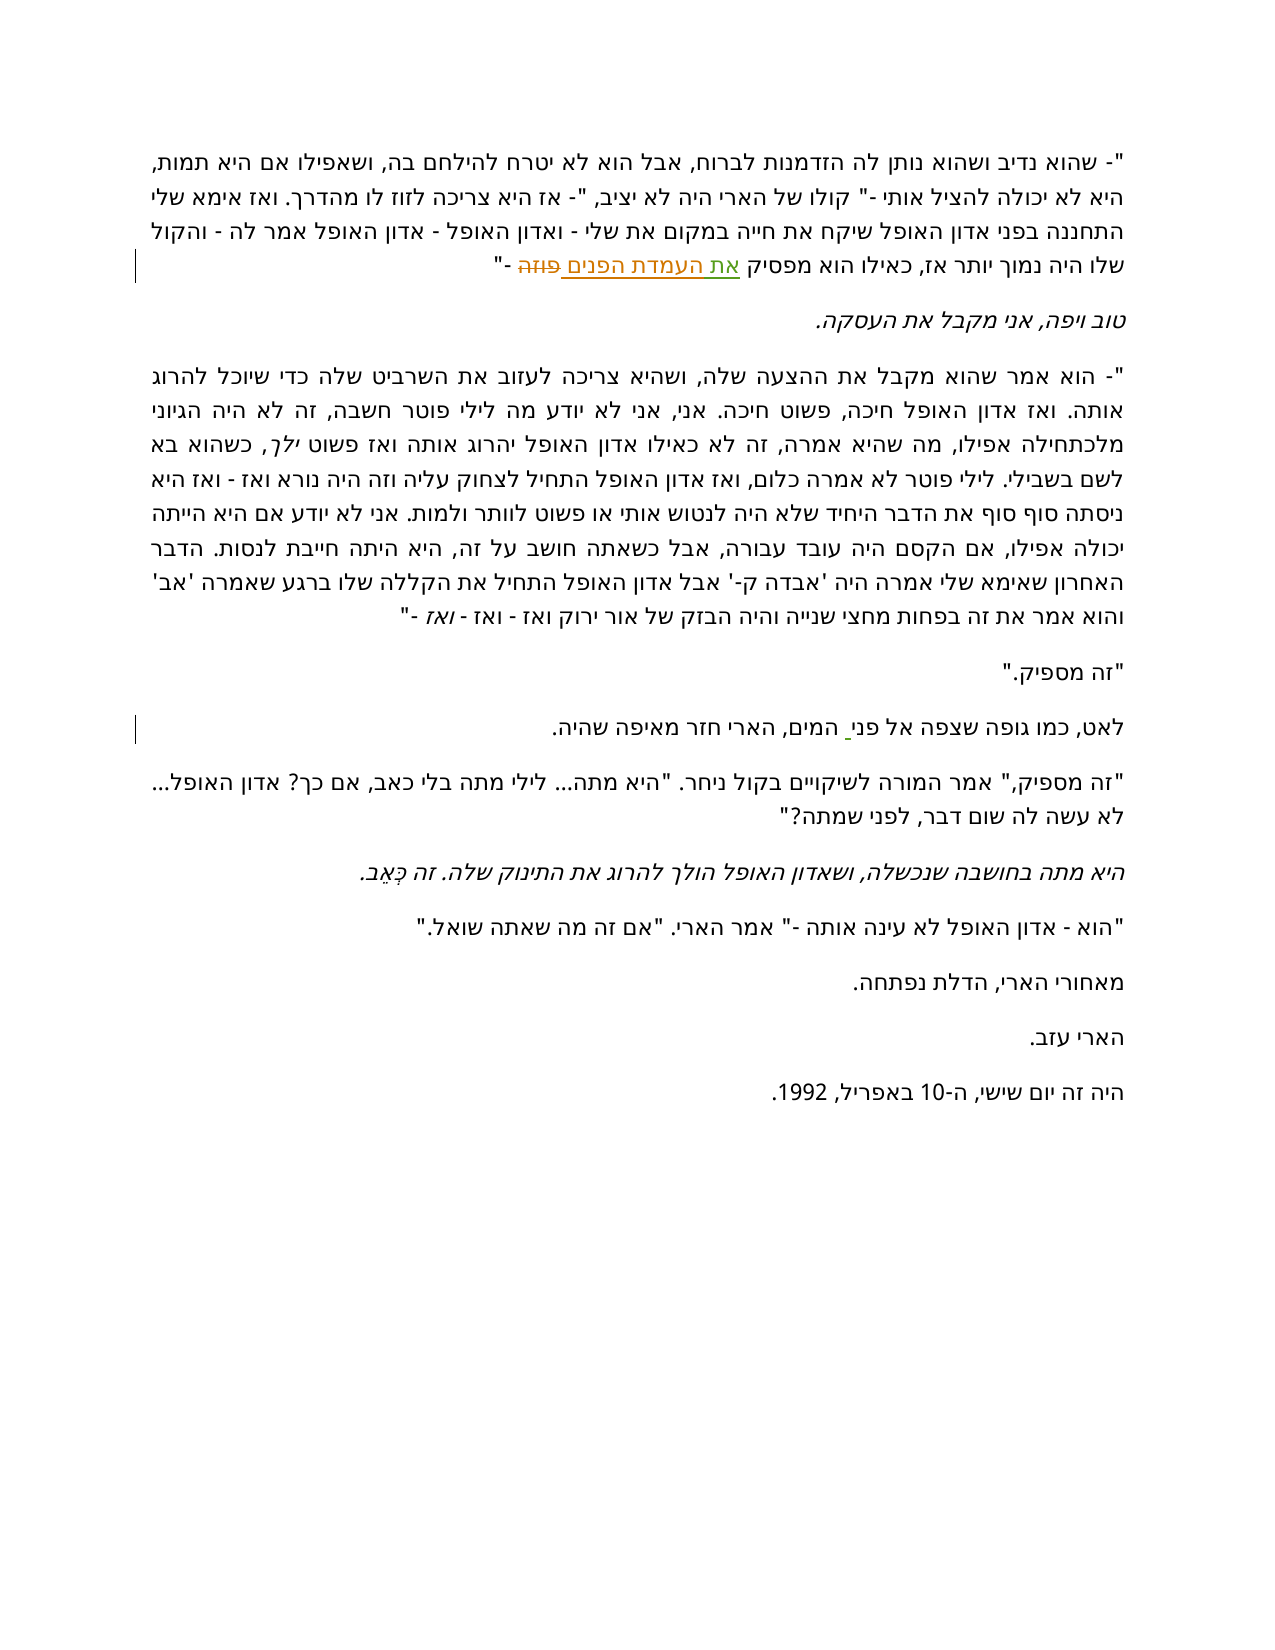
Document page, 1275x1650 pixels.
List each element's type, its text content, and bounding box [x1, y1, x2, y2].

text לאט, כמו גופה שצפה אל פני המים, הארי חזר מאיפה שהיה. [150, 714, 1125, 744]
text "הוא - אדון האופל לא עינה אותה -" אמר הארי. "אם זה מה שאתה שואל." [150, 914, 1125, 944]
text טוב ויפה, אני מקבל את העסקה. [150, 308, 1125, 338]
text הארי עזב. [150, 1025, 1125, 1055]
text היה זה יום שישי, ה-10 באפריל, 1992. [150, 1080, 1125, 1110]
text "- הוא אמר שהוא מקבל את ההצעה שלה, ושהיא צריכה לעזוב את השרביט שלה כדי שיוכל להרוג אותה. ואז אדון האופל חיכה, פשוט חיכה. אני, אני לא יודע מה לילי פוטר חשבה, זה לא היה הגיוני מלכתחילה אפילו, מה שהיא אמרה, זה לא כאילו אדון האופל יהרוג אותה ואז פשוט ילך, כשהוא בא לשם בשבילי. לילי פוטר לא אמרה כלום, ואז אדון האופל התחיל לצחוק עליה וזה היה נורא ואז - ואז היא ניסתה סוף סוף את הדבר היחיד שלא היה לנטוש אותי או פשוט לוותר ולמות. אני לא יודע אם היא הייתה יכולה אפילו, אם הקסם היה עובד עבורה, אבל כשאתה חושב על זה, היא היתה חייבת לנסות. הדבר האחרון שאימא שלי אמרה היה 'אבדה ק-' אבל אדון האופל התחיל את הקללה שלו ברגע שאמרה 'אב' והוא אמר את זה בפחות מחצי שנייה והיה הבזק של אור ירוק ואז - ואז - ואז -" [150, 363, 1125, 634]
text "- שהוא נדיב ושהוא נותן לה הזדמנות לברוח, אבל הוא לא יטרח להילחם בה, ושאפילו אם היא תמות, היא לא יכולה להציל אותי -" קולו של הארי היה לא יציב, "- אז היא צריכה לזוז לו מהדרך. ואז אימא שלי התחננה בפני אדון האופל שיקח את חייה במקום את שלי - ואדון האופל - אדון האופל אמר לה - והקול שלו היה נמוך יותר אז, כאילו הוא מפסיק -" [150, 150, 1125, 283]
text "זה מספיק." [150, 659, 1125, 689]
text היא מתה בחושבה שנכשלה, ושאדון האופל הולך להרוג את התינוק שלה. זה כְּאֵב. [150, 859, 1125, 889]
text מאחורי הארי, הדלת נפתחה. [150, 970, 1125, 1000]
text "זה מספיק," אמר המורה לשיקויים בקול ניחר. "היא מתה… לילי מתה בלי כאב, אם כך? אדון האופל… לא עשה לה שום דבר, לפני שמתה?" [150, 770, 1125, 834]
